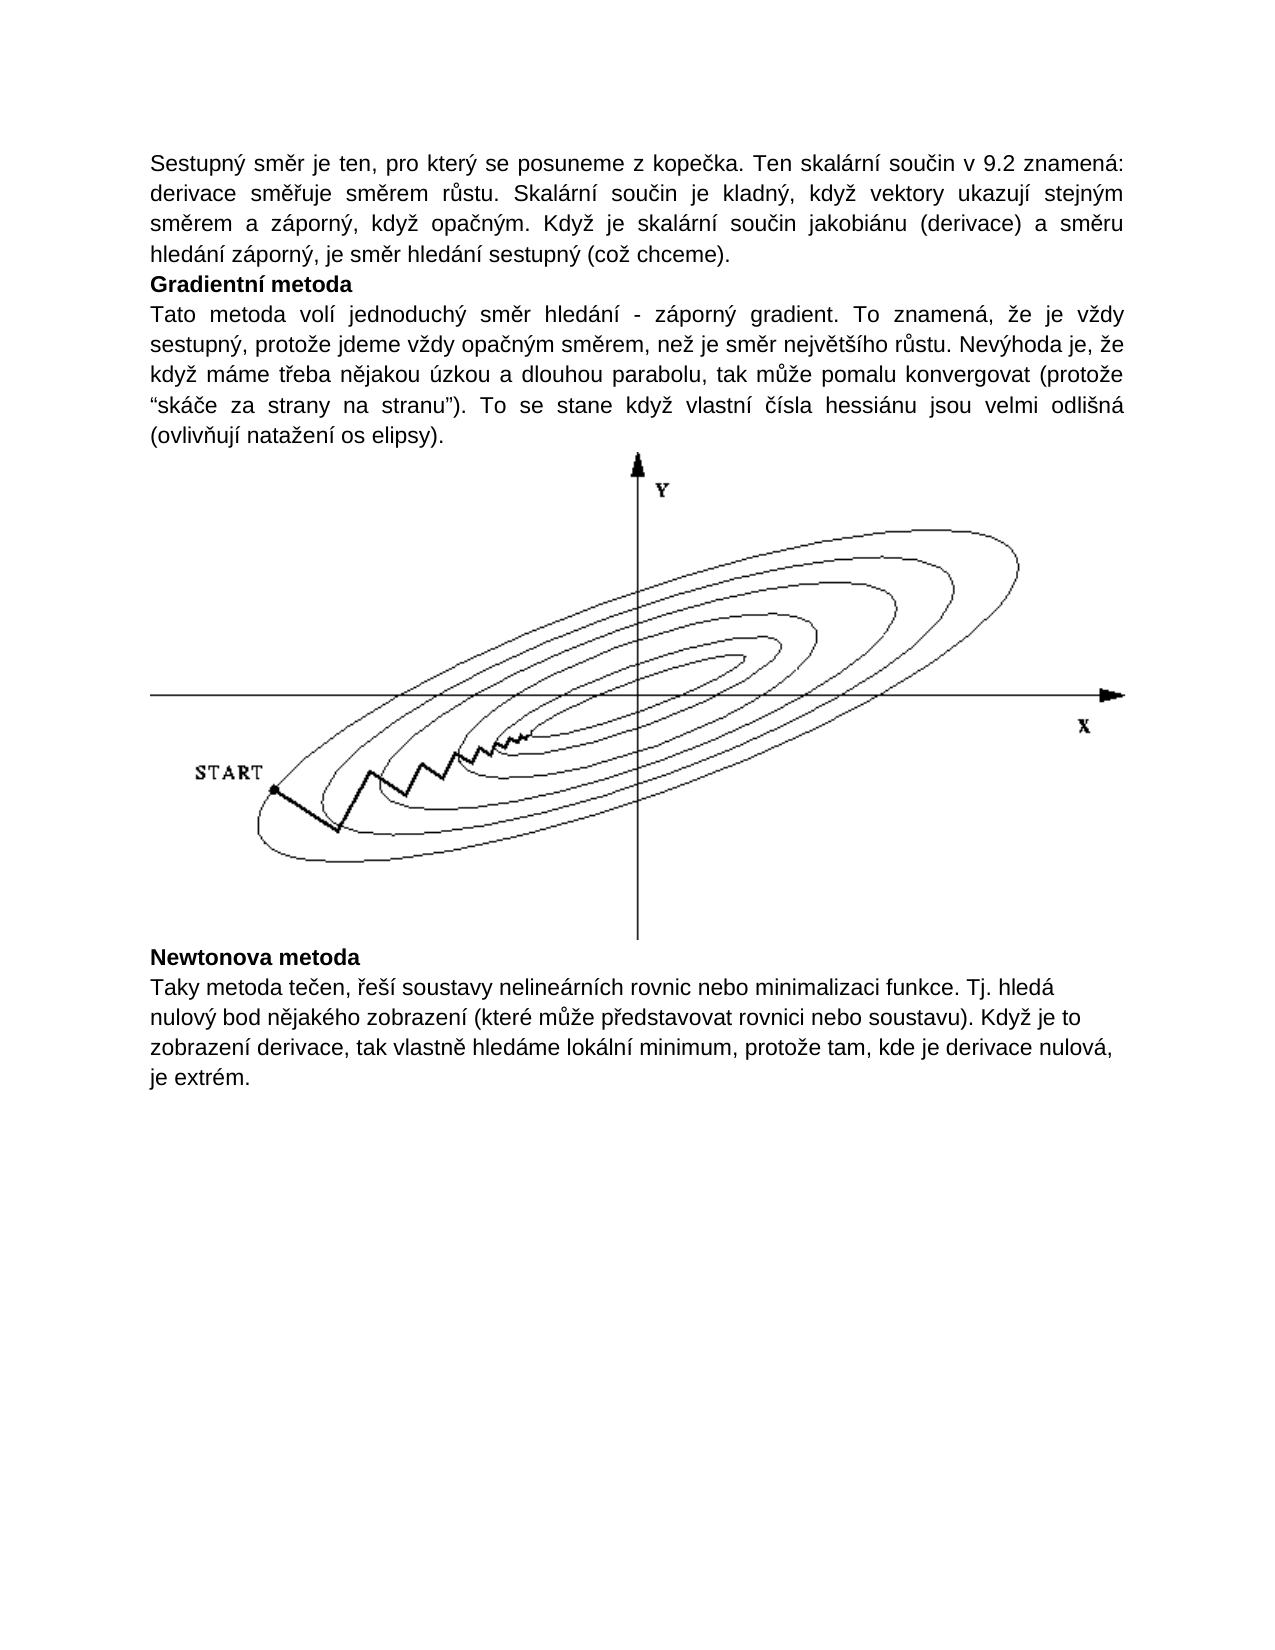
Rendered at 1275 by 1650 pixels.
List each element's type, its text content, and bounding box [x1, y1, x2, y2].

text Sestupný směr je ten, pro který se posuneme z kopečka. Ten skalární součin v 9.2 znamená: derivace směřuje směrem růstu. Skalární součin je kladný, když vektory ukazují stejným směrem a záporný, když opačným. Když je skalární součin jakobiánu (derivace) a směru hledání záporný, je směr hledání sestupný (což chceme). [150, 150, 1125, 267]
text Gradientní metoda [150, 271, 1125, 297]
picture [150, 452, 1125, 940]
text Taky metoda tečen, řeší soustavy nelineárních rovnic nebo minimalizaci funkce. Tj. hledá nulový bod nějakého zobrazení (které může představovat rovnici nebo soustavu). Když je to zobrazení derivace, tak vlastně hledáme lokální minimum, protože tam, kde je derivace nulová, je extrém. [150, 974, 1125, 1091]
text Tato metoda volí jednoduchý směr hledání - záporný gradient. To znamená, že je vždy sestupný, protože jdeme vždy opačným směrem, než je směr největšího růstu. Nevýhoda je, že když máme třeba nějakou úzkou a dlouhou parabolu, tak může pomalu konvergovat (protože “skáče za strany na stranu”). To se stane když vlastní čísla hessiánu jsou velmi odlišná (ovlivňují natažení os elipsy). [150, 301, 1125, 448]
text Newtonova metoda [150, 943, 1125, 970]
